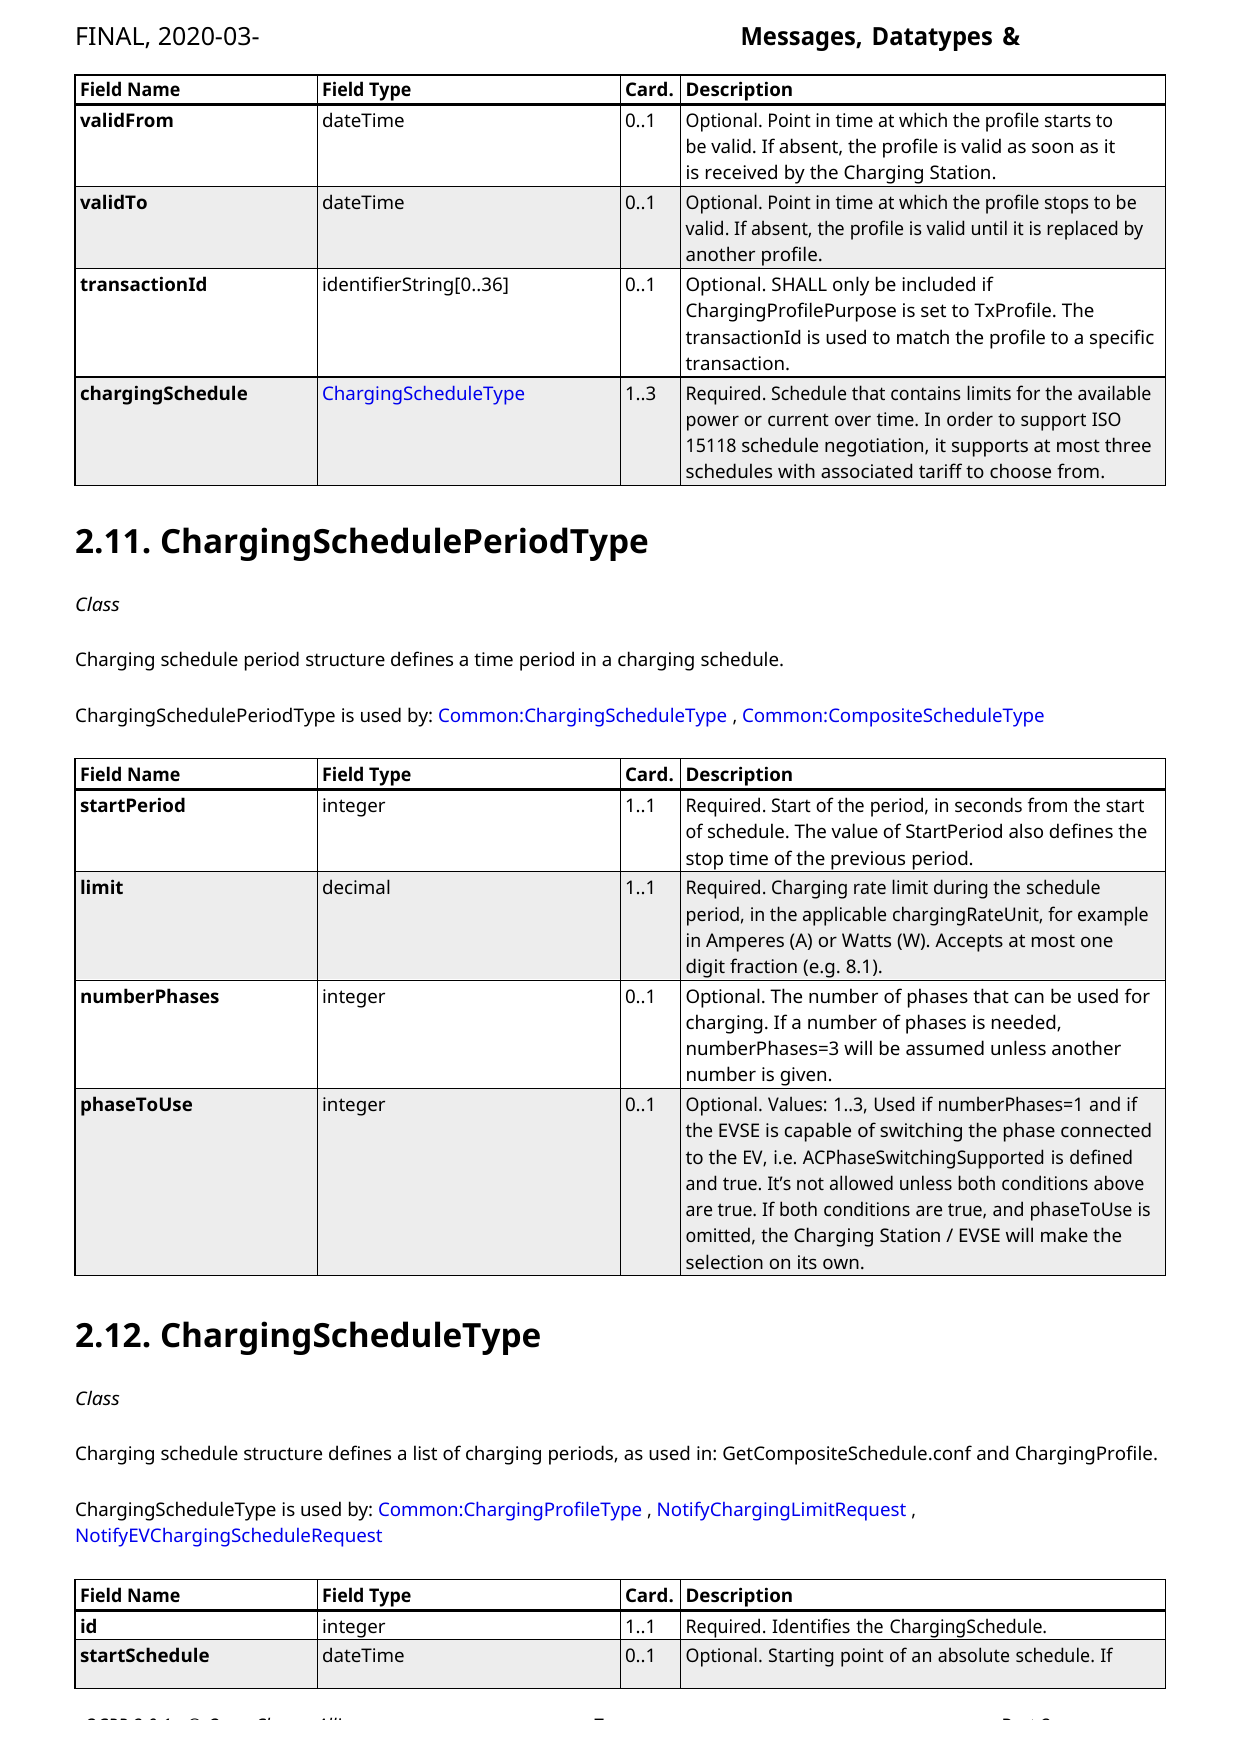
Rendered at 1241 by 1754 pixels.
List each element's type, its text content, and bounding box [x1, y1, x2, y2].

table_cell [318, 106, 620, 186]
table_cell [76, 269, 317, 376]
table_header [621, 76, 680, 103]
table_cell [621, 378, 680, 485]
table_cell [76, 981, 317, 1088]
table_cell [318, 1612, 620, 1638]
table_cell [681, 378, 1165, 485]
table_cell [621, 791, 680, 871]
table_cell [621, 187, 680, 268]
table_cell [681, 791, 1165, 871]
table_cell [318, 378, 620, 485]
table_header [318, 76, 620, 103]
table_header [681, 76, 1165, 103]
text Charging schedule period structure defines a time period in a charging schedule. [75, 646, 1178, 672]
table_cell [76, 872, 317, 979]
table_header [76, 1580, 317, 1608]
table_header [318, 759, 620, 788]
text ChargingSchedulePeriodType is used by: Common:ChargingScheduleType , Common:CompositeScheduleType [75, 702, 1178, 728]
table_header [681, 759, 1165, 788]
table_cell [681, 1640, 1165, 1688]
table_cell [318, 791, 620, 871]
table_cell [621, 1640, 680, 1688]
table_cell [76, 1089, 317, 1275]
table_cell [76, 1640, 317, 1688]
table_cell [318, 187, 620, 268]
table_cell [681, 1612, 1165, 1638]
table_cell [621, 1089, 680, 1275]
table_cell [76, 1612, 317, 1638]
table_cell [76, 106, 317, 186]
subtitle ChargingSchedulePeriodType [75, 518, 1178, 564]
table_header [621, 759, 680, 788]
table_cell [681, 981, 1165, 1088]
text Class [75, 591, 1178, 616]
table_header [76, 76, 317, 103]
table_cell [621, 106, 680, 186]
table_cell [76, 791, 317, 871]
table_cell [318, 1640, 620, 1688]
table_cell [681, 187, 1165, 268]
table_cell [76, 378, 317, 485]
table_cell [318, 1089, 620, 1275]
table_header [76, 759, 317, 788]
text Class [75, 1385, 1178, 1411]
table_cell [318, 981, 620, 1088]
text ChargingScheduleType is used by: Common:ChargingProfileType , NotifyChargingLimitRequest , NotifyEVChargingScheduleRequest [75, 1496, 1147, 1548]
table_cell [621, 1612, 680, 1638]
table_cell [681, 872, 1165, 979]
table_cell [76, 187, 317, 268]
text Charging schedule structure defines a list of charging periods, as used in: GetCompositeSchedule.conf and ChargingProfile. [75, 1441, 1178, 1466]
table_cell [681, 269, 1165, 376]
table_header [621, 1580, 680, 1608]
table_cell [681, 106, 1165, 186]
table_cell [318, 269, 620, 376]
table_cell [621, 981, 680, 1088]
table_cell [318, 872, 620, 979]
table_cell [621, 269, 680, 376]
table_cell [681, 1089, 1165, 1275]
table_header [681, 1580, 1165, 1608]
subtitle ChargingScheduleType [75, 1312, 1178, 1358]
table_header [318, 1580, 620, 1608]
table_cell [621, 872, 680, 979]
